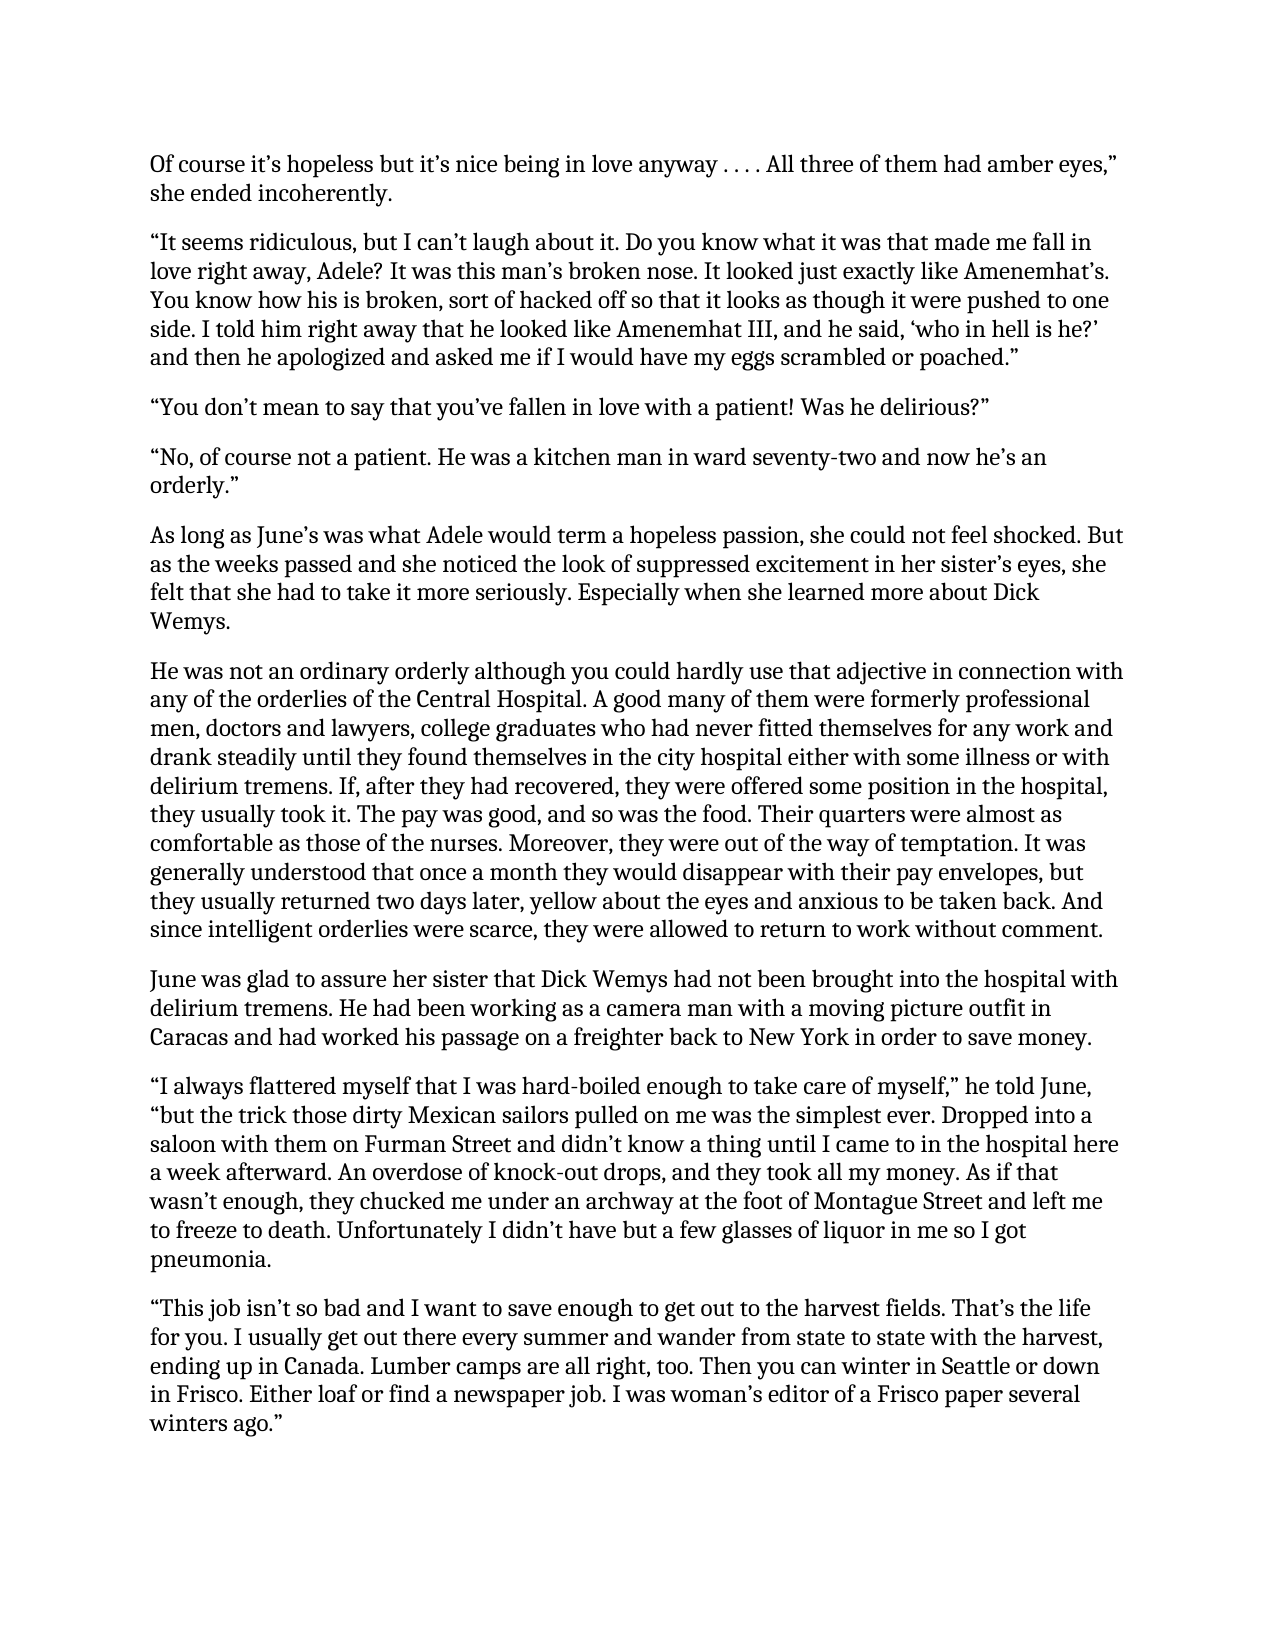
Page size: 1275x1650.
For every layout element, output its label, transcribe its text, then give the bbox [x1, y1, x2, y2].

text “You don’t mean to say that you’ve fallen in love with a patient! Was he delirious?” [150, 393, 1125, 422]
text “I always flattered myself that I was hard-boiled enough to take care of myself,” he told June, “but the trick those dirty Mexican sailors pulled on me was the simplest ever. Dropped into a saloon with them on Furman Street and didn’t know a thing until I came to in the hospital here a week afterward. An overdose of knock-out drops, and they took all my money. As if that wasn’t enough, they chucked me under an archway at the foot of Montague Street and left me to freeze to death. Unfortunately I didn’t have but a few glasses of liquor in me so I got pneumonia. [150, 1072, 1125, 1273]
text He was not an ordinary orderly although you could hardly use that adjective in connection with any of the orderlies of the Central Hospital. A good many of them were formerly professional men, doctors and lawyers, college graduates who had never fitted themselves for any work and drank steadily until they found themselves in the city hospital either with some illness or with delirium tremens. If, after they had recovered, they were offered some position in the hospital, they usually took it. The pay was good, and so was the food. Their quarters were almost as comfortable as those of the nurses. Moreover, they were out of the way of temptation. It was generally understood that once a month they would disappear with their pay envelopes, but they usually returned two days later, yellow about the eyes and anxious to be taken back. And since intelligent orderlies were scarce, they were allowed to return to work without comment. [150, 657, 1125, 944]
text “It seems ridiculous, but I can’t laugh about it. Do you know what it was that made me fall in love right away, Adele? It was this man’s broken nose. It looked just exactly like Amenemhat’s. You know how his is broken, sort of hacked off so that it looks as though it were pushed to one side. I told him right away that he looked like Amenemhat III, and he said, ‘who in hell is he?’ and then he apologized and asked me if I would have my eggs scrambled or poached.” [150, 228, 1125, 372]
text “This job isn’t so bad and I want to save enough to get out to the harvest fields. That’s the life for you. I usually get out there every summer and wander from state to state with the harvest, ending up in Canada. Lumber camps are all right, too. Then you can winter in Seattle or down in Frisco. Either loaf or find a newspaper job. I was woman’s editor of a Frisco paper several winters ago.” [150, 1294, 1125, 1438]
text As long as June’s was what Adele would term a hopeless passion, she could not feel shocked. But as the weeks passed and she noticed the look of suppressed excitement in her sister’s eyes, she felt that she had to take it more seriously. Especially when she learned more about Dick Wemys. [150, 521, 1125, 636]
text June was glad to assure her sister that Dick Wemys had not been brought into the hospital with delirium tremens. He had been working as a camera man with a moving picture outfit in Caracas and had worked his passage on a freighter back to New York in order to save money. [150, 965, 1125, 1051]
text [150, 150, 1125, 207]
text “No, of course not a patient. He was a kitchen man in ward seventy-two and now he’s an orderly.” [150, 442, 1125, 500]
